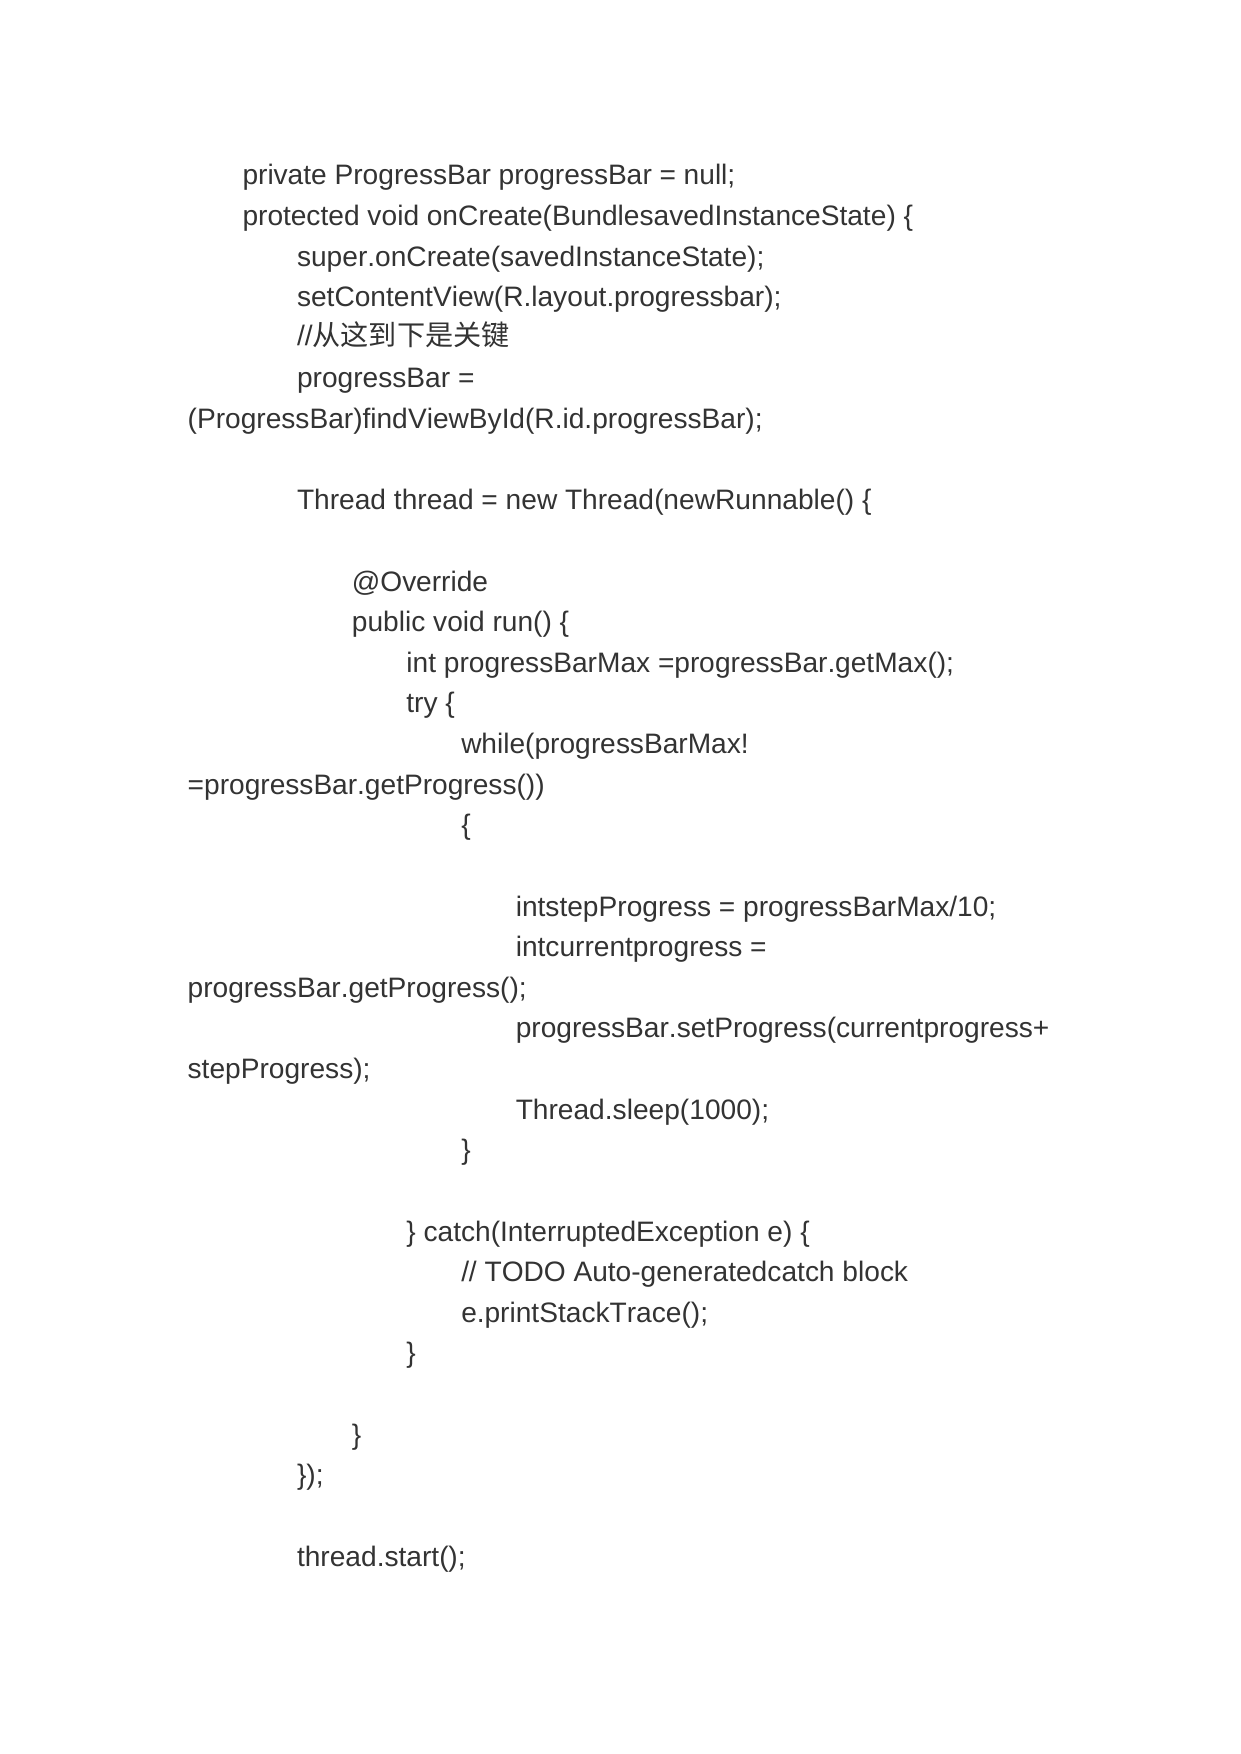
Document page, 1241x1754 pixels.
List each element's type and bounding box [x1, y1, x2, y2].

text [187, 150, 1053, 1572]
